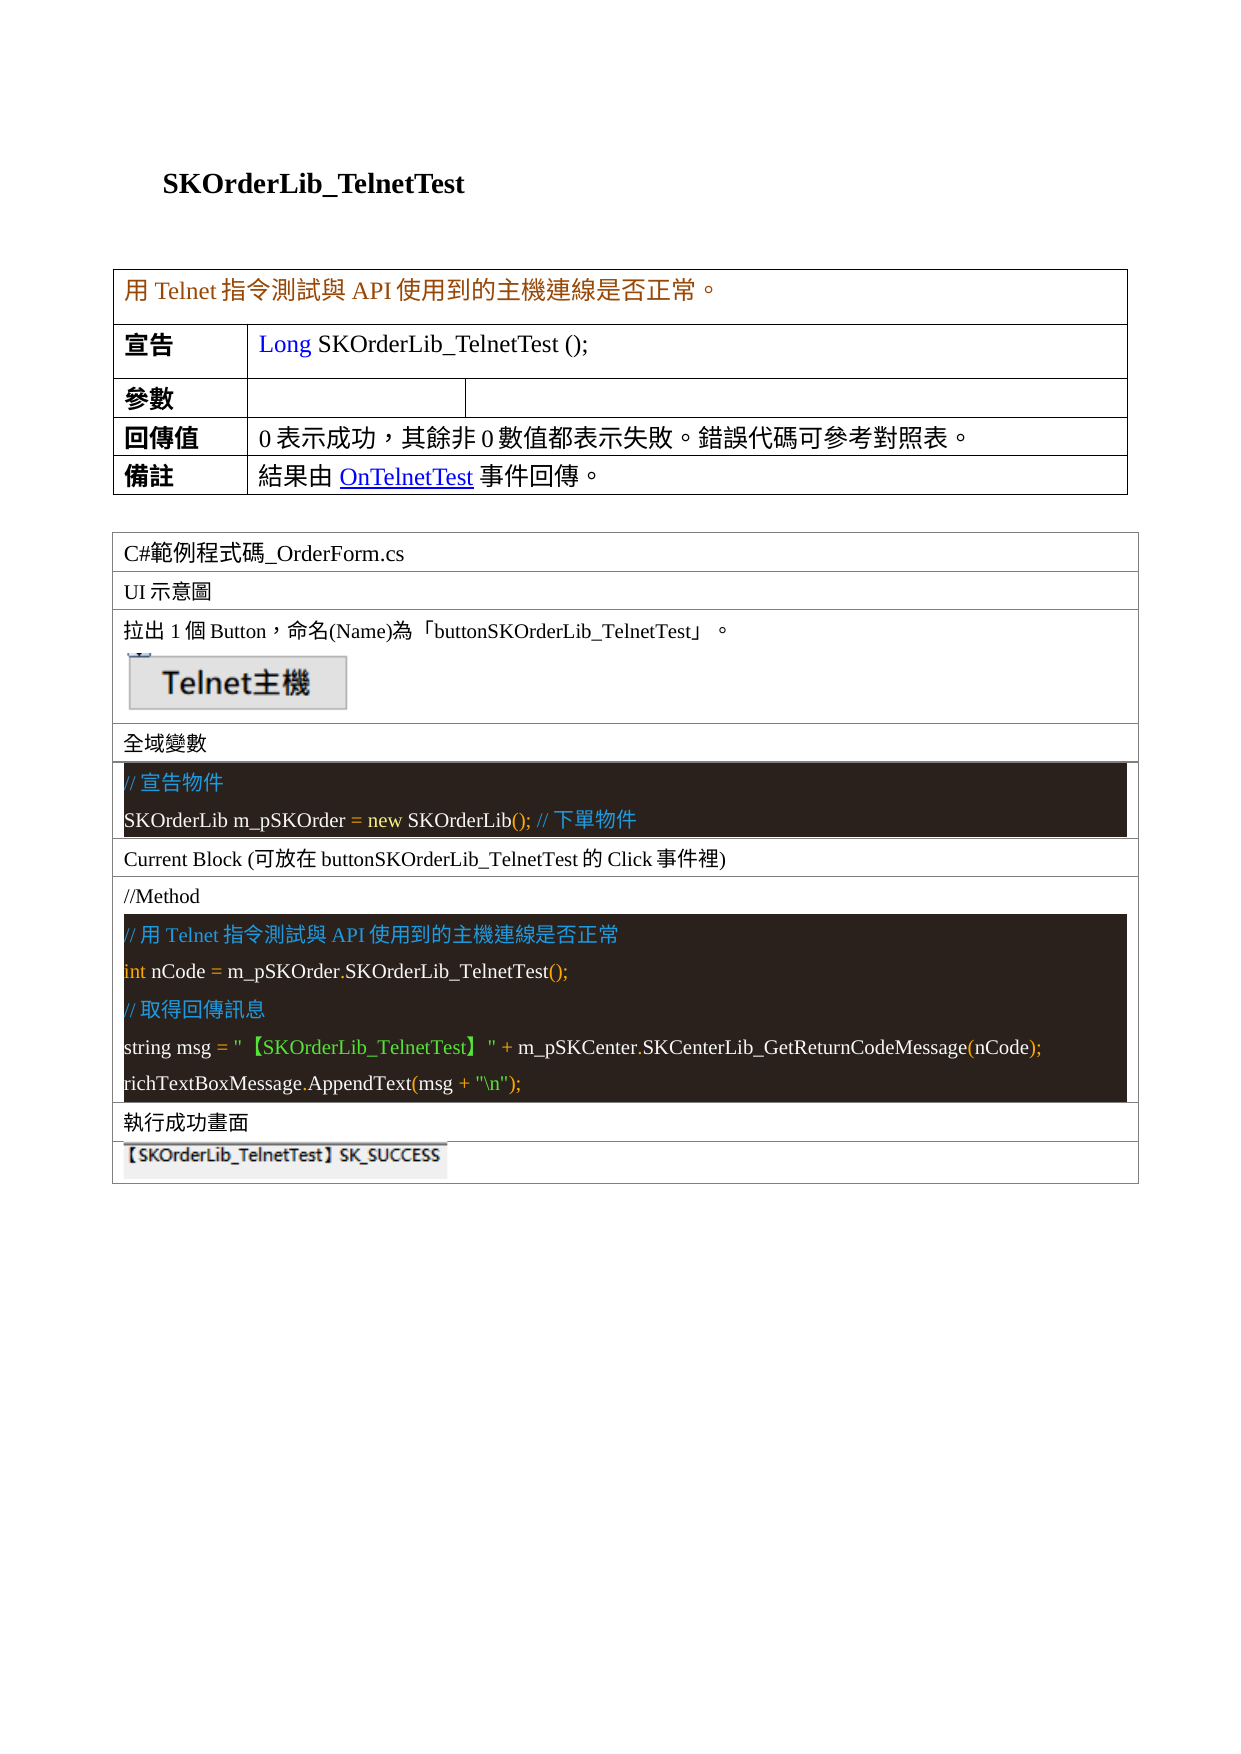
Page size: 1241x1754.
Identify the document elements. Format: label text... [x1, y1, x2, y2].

table_cell [248, 379, 465, 417]
table_cell [113, 1142, 1138, 1183]
table_cell 結果由 OnTelnetTest 事件回傳。 [248, 456, 1127, 494]
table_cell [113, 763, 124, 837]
table_cell Long SKOrderLib_TelnetTest (); [248, 325, 1127, 378]
table_cell UI示意圖 [113, 572, 1138, 609]
table_cell //Method // 用Telnet指令測試與API使用到的主機連線是否正常 int nCode = m_pSKOrder.SKOrderLib_TelnetTest(); // 取得回傳訊息 string msg = "【SKOrderLib_TelnetTest】" + m_pSKCenter.SKCenterLib_GetReturnCodeMessage(nCode); richTextBoxMessage.AppendText(msg + "\n"); [113, 877, 1138, 1102]
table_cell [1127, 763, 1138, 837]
table_cell 全域變數 [113, 724, 1138, 761]
table_cell 參數 [114, 379, 247, 417]
subtitle SKOrderLib_TelnetTest [162, 164, 1128, 202]
table_cell 0表示成功，其餘非0數值都表示失敗。錯誤代碼可參考對照表。 [248, 418, 1127, 455]
table_cell 回傳值 [114, 418, 247, 455]
picture [123, 1141, 448, 1179]
table_cell 備註 [114, 456, 247, 494]
table_cell 執行成功畫面 [113, 1103, 1138, 1141]
table_header C#範例程式碼_OrderForm.cs [113, 533, 1138, 571]
table_cell 拉出 1個Button，命名(Name)為「buttonSKOrderLib_TelnetTest」。 [113, 610, 1138, 723]
table_cell Current Block (可放在buttonSKOrderLib_TelnetTest的Click事件裡) [113, 839, 1138, 876]
table_cell [466, 379, 1127, 417]
table_cell 宣告 [114, 325, 247, 378]
table_header 用Telnet指令測試與API使用到的主機連線是否正常。 [114, 270, 1127, 323]
picture [123, 653, 349, 718]
